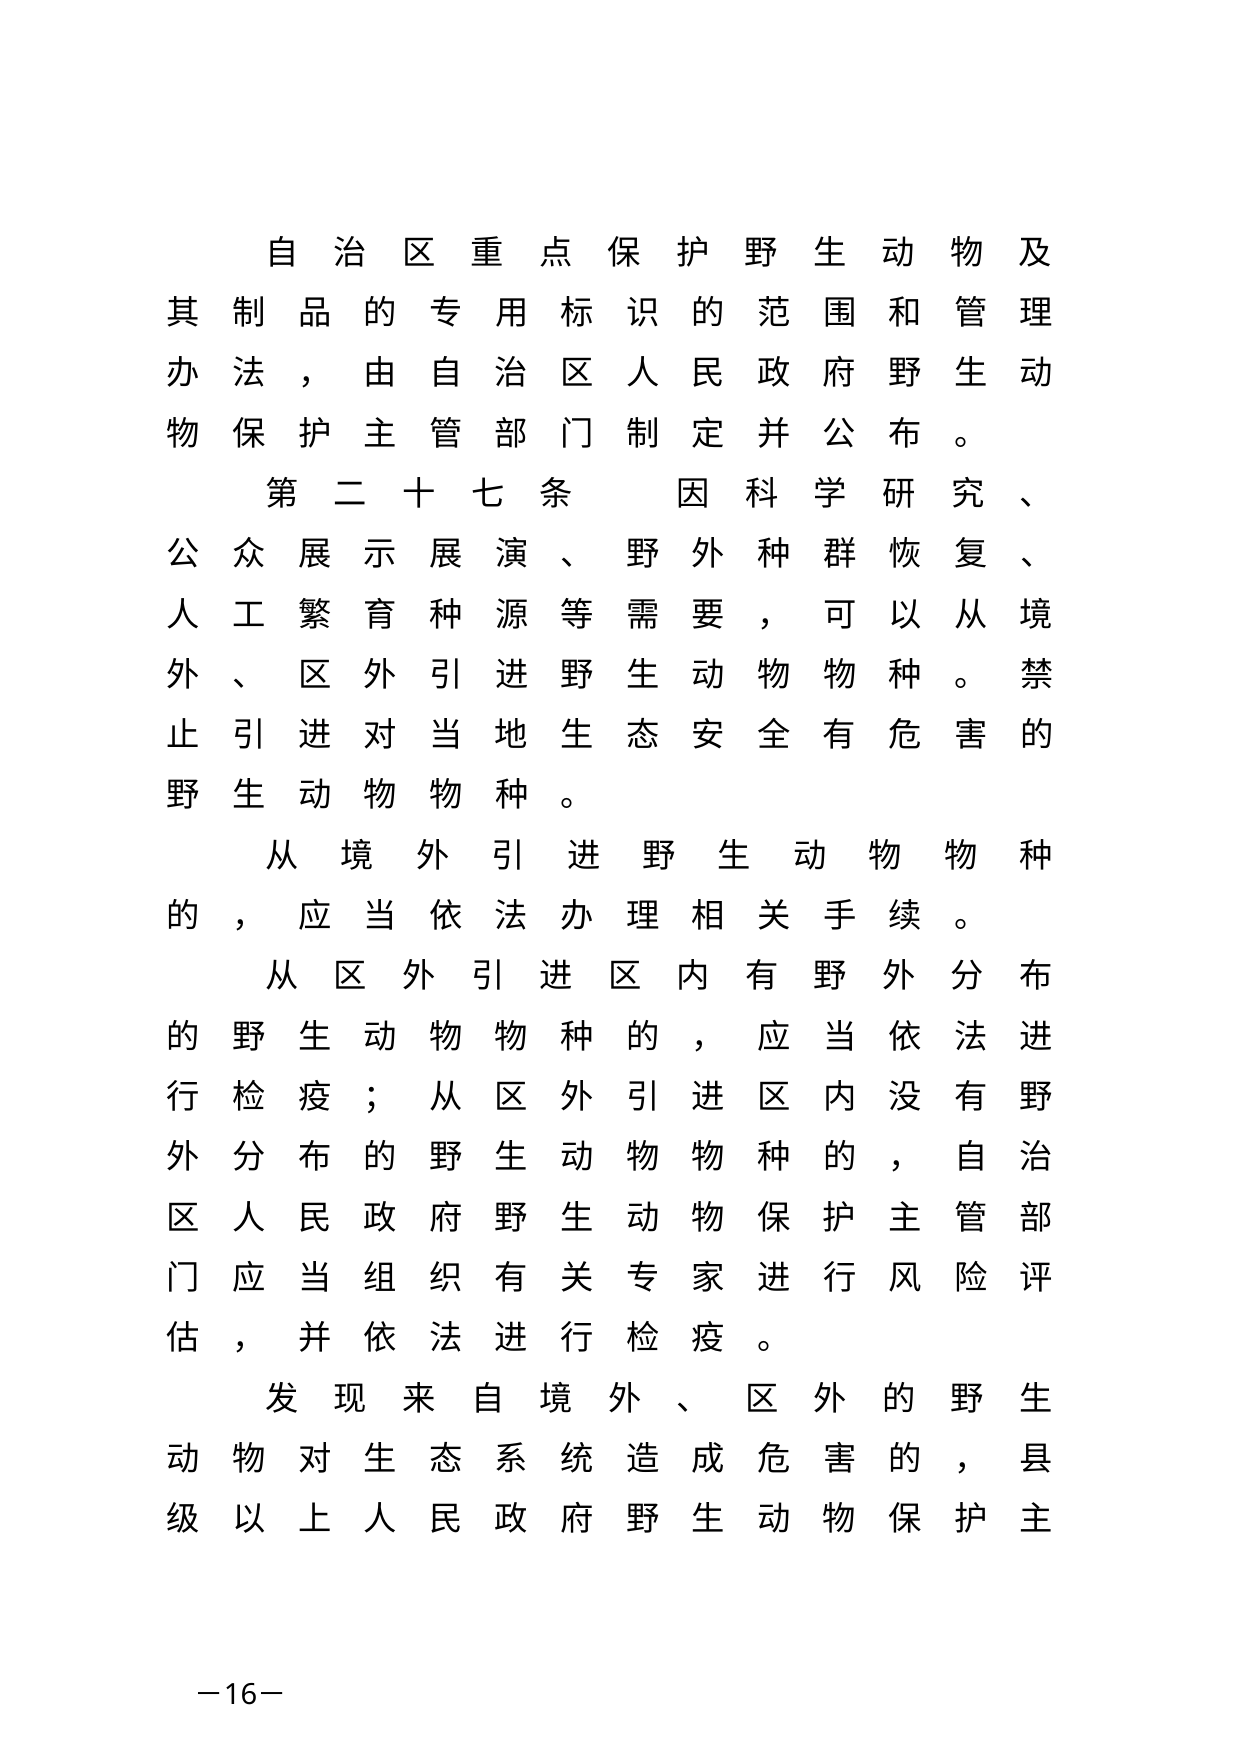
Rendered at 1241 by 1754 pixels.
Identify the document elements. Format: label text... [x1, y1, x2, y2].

text 第二十七条 因科学研究、公众展示展演、野外种群恢复、人工繁育种源等需要，可以从境外、区外引进野生动物物种。禁止引进对当地生态安全有危害的野生动物物种。 [167, 461, 1085, 822]
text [167, 1365, 1085, 1546]
text 自治区重点保护野生动物及其制品的专用标识的范围和管理办法，由自治区人民政府野生动物保护主管部门制定并公布。 [167, 219, 1085, 461]
text 从境外引进野生动物物种的，应当依法办理相关手续。 [167, 822, 1085, 943]
text 从区外引进区内有野外分布的野生动物物种的，应当依法进行检疫；从区外引进区内没有野外分布的野生动物物种的，自治区人民政府野生动物保护主管部门应当组织有关专家进行风险评估，并依法进行检疫。 [167, 943, 1085, 1365]
